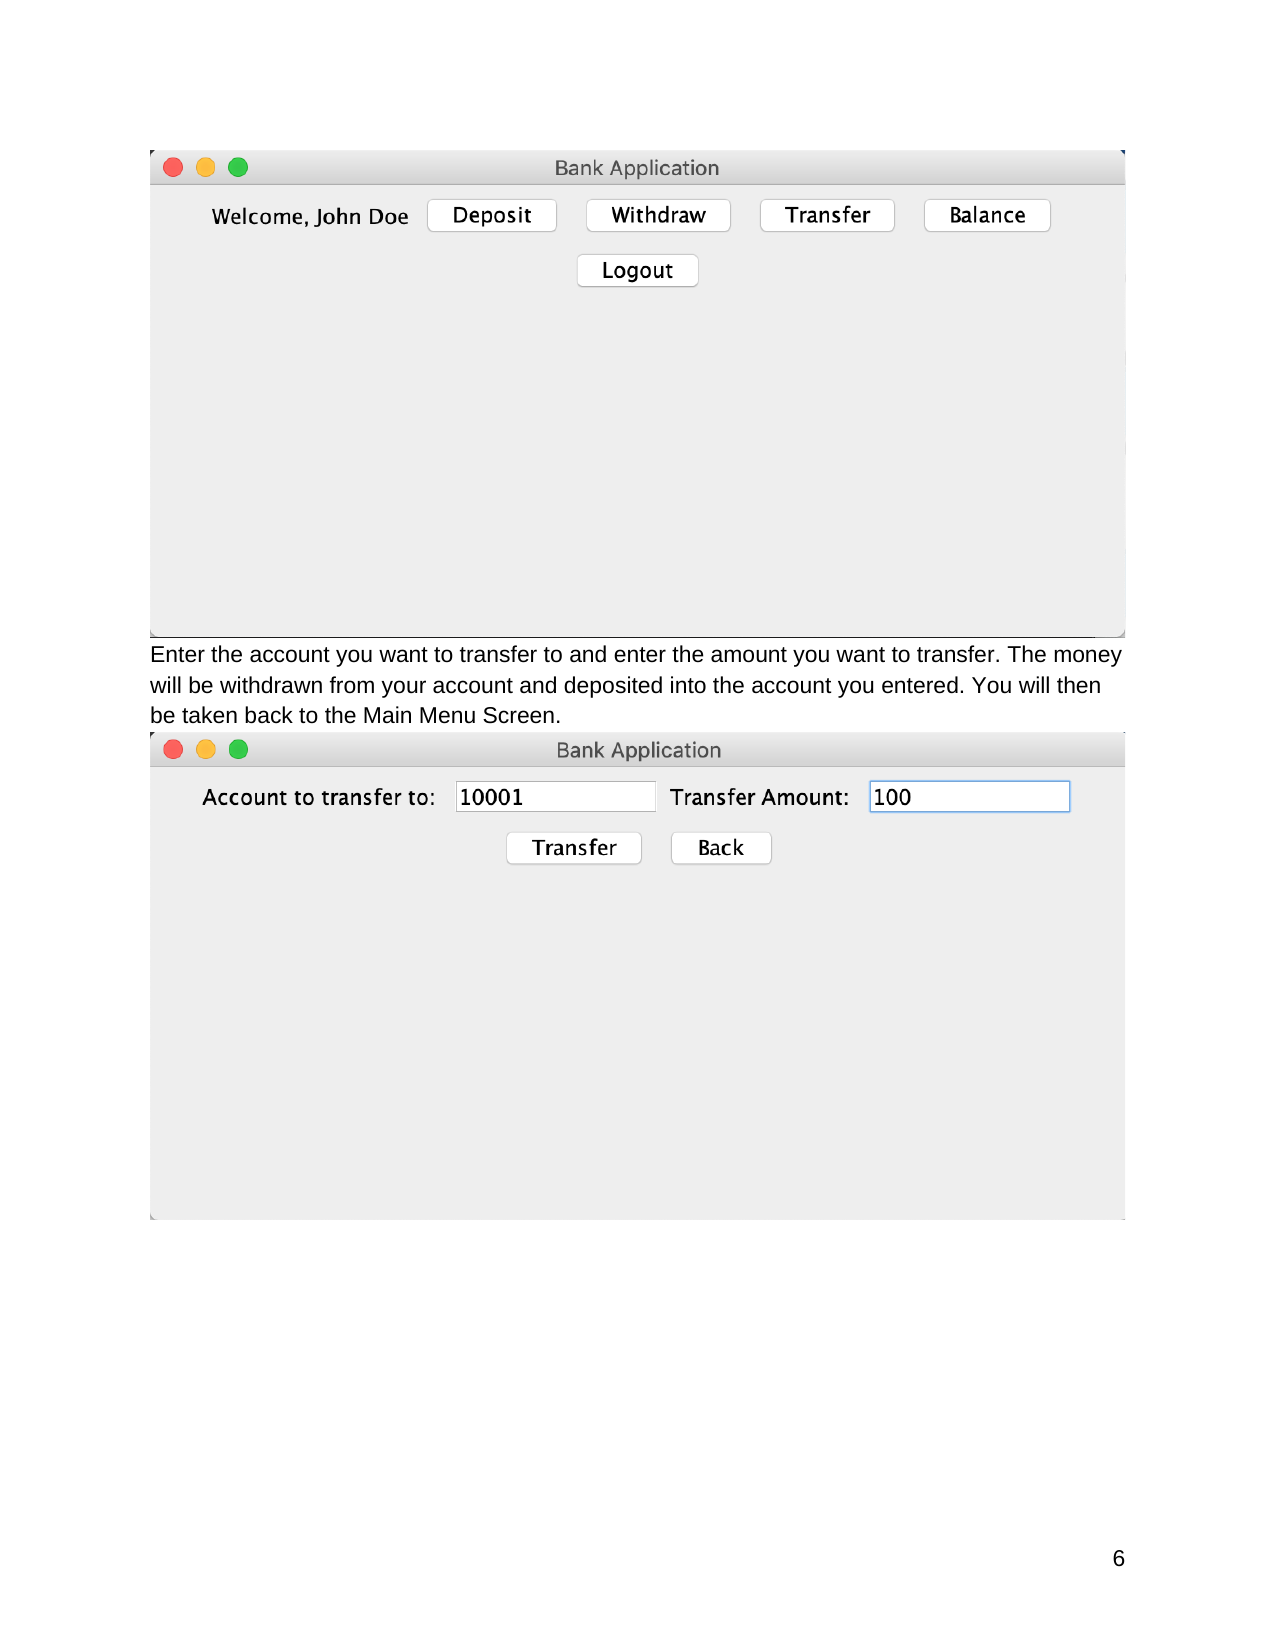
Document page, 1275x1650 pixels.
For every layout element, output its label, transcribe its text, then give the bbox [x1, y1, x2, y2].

text Enter the account you want to transfer to and enter the amount you want to transfer. The money will be withdrawn from your account and deposited into the account you entered. You will then be taken back to the Main Menu Screen. [150, 641, 1125, 728]
picture [150, 732, 1125, 1220]
picture [150, 150, 1125, 638]
